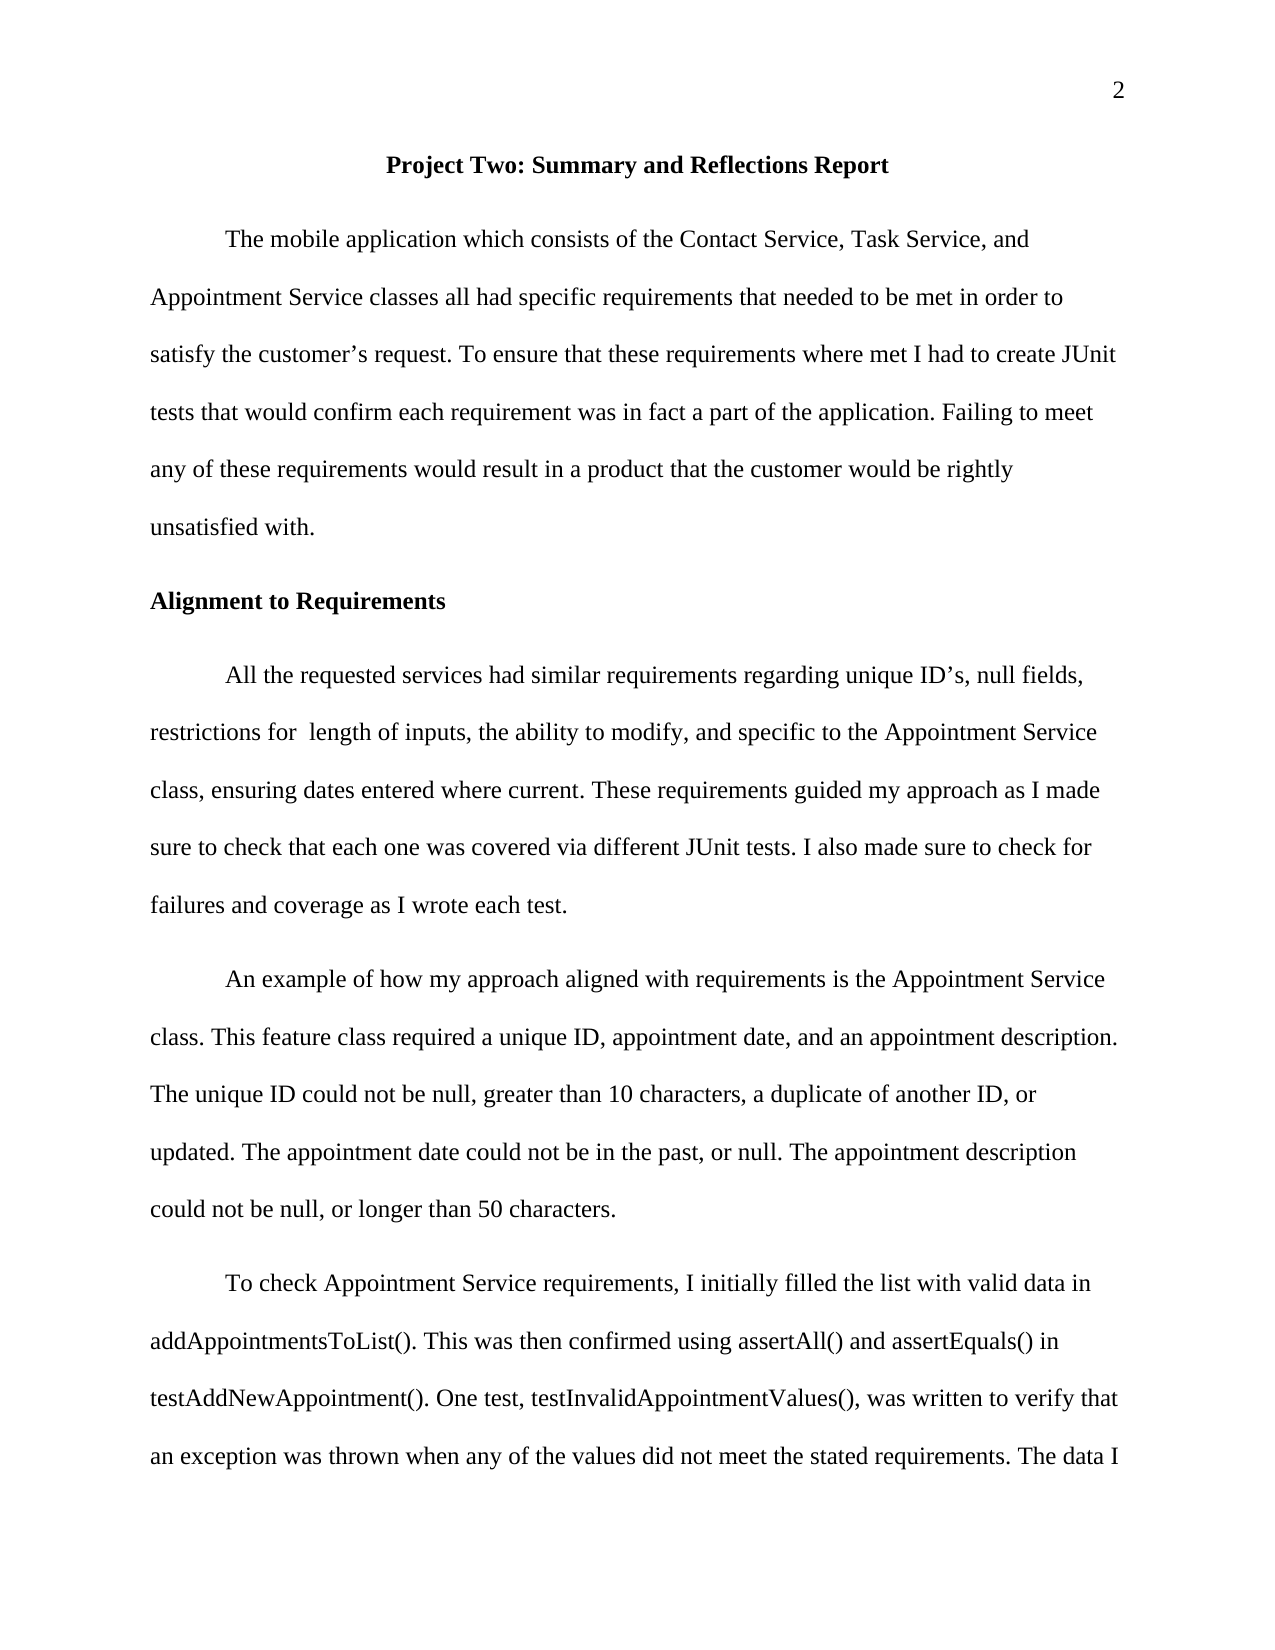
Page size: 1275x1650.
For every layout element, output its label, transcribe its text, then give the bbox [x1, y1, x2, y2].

text All the requested services had similar requirements regarding unique ID’s, null fields, restrictions for length of inputs, the ability to modify, and specific to the Appointment Service class, ensuring dates entered where current. These requirements guided my approach as I made sure to check that each one was covered via different JUnit tests. I also made sure to check for failures and coverage as I wrote each test. [150, 660, 1125, 919]
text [150, 1268, 1125, 1469]
text Alignment to Requirements [150, 586, 1125, 614]
text Project Two: Summary and Reflections Report [150, 150, 1125, 179]
text An example of how my approach aligned with requirements is the Appointment Service class. This feature class required a unique ID, appointment date, and an appointment description. The unique ID could not be null, greater than 10 characters, a duplicate of another ID, or updated. The appointment date could not be in the past, or null. The appointment description could not be null, or longer than 50 characters. [150, 964, 1125, 1223]
text The mobile application which consists of the Contact Service, Task Service, and Appointment Service classes all had specific requirements that needed to be met in order to satisfy the customer’s request. To ensure that these requirements where met I had to create JUnit tests that would confirm each requirement was in fact a part of the application. Failing to meet any of these requirements would result in a product that the customer would be rightly unsatisfied with. [150, 224, 1125, 540]
